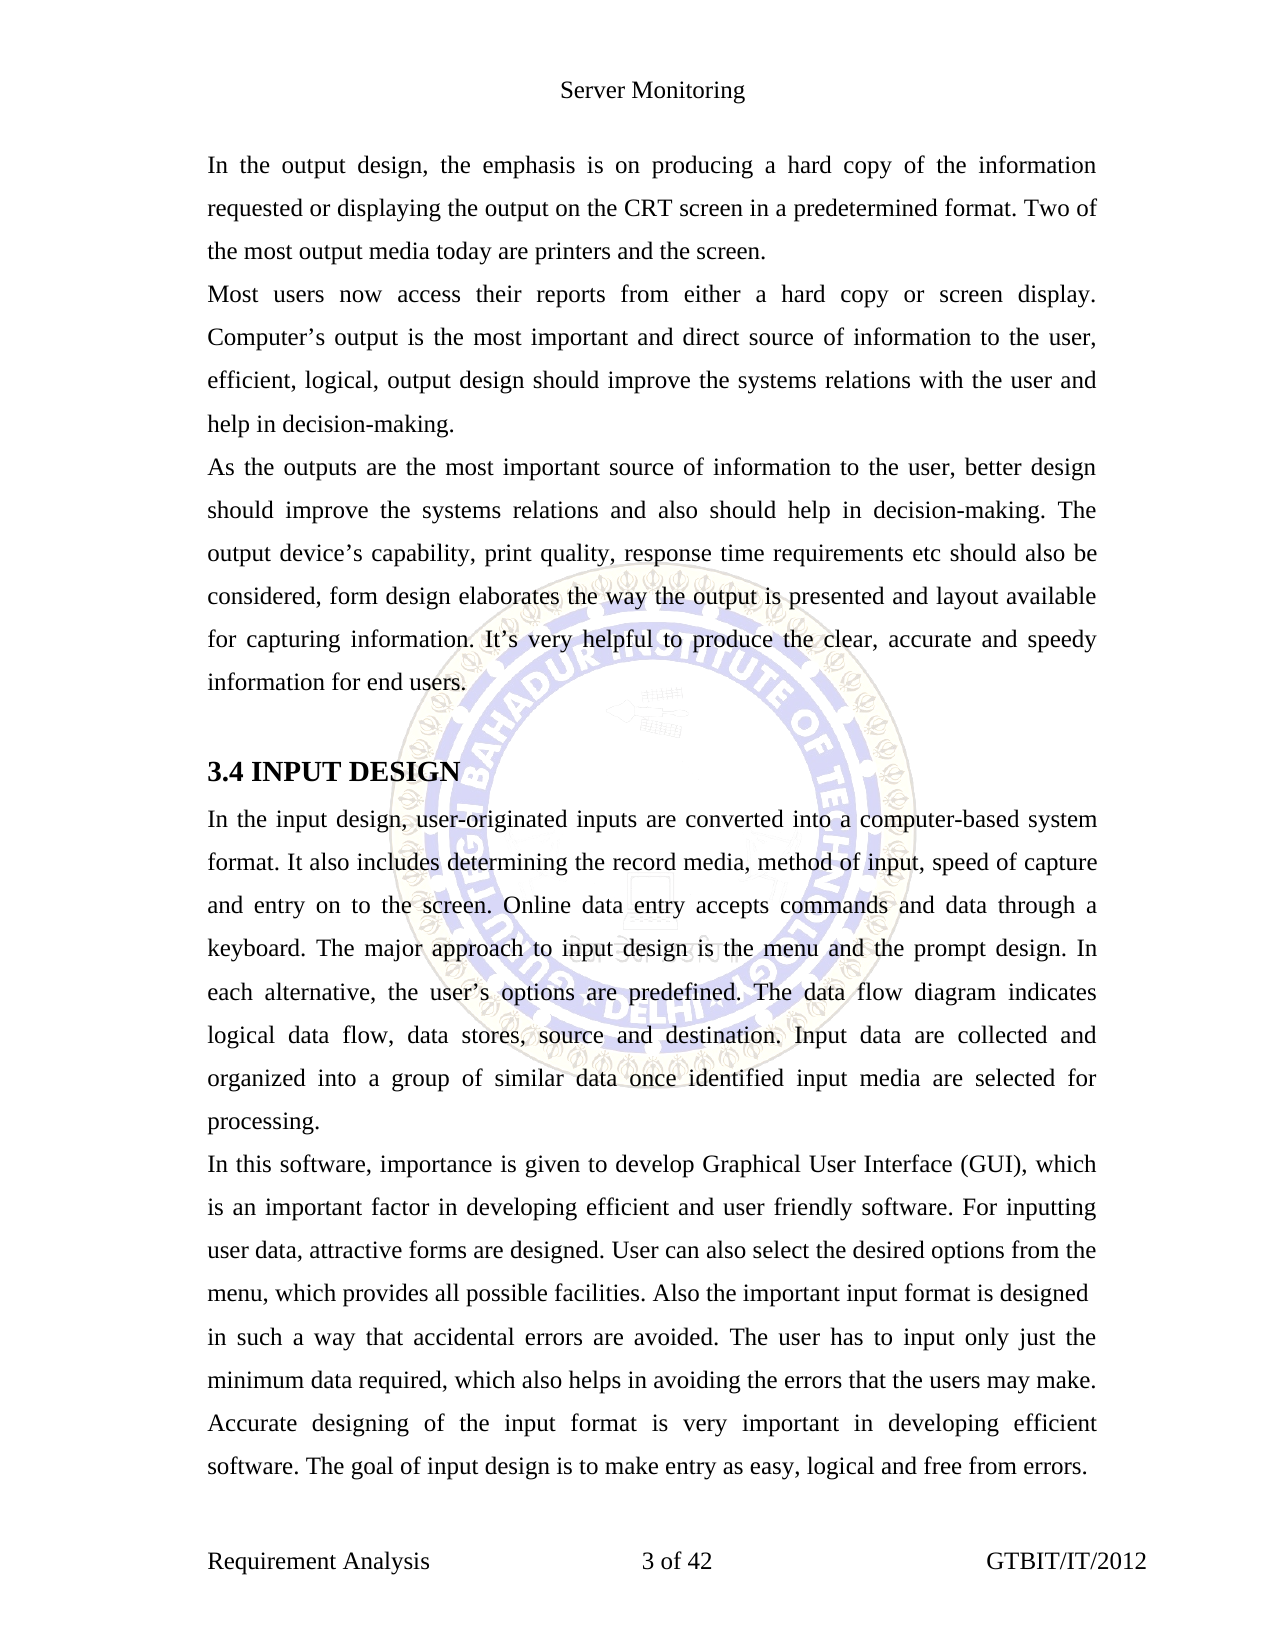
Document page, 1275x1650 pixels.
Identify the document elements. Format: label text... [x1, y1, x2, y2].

text in such a way that accidental errors are avoided. The user has to input only just the minimum data required, which also helps in avoiding the errors that the users may make. Accurate designing of the input format is very important in developing efficient software. The goal of input design is to make entry as easy, logical and free from errors. [207, 1322, 1098, 1480]
text In this software, importance is given to develop Graphical User Interface (GUI), which is an important factor in developing efficient and user friendly software. For inputting user data, attractive forms are designed. User can also select the desired options from the menu, which provides all possible facilities. Also the important input format is designed [207, 1149, 1098, 1307]
text Most users now access their reports from either a hard copy or screen display. Computer’s output is the most important and direct source of information to the user, efficient, logical, output design should improve the systems relations with the user and help in decision-making. [207, 279, 1098, 437]
text In the input design, user-originated inputs are converted into a computer-based system format. It also includes determining the record media, method of input, speed of capture and entry on to the screen. Online data entry accepts commands and data through a keyboard. The major approach to input design is the menu and the prompt design. In each alternative, the user’s options are predefined. The data flow diagram indicates logical data flow, data stores, source and destination. Input data are collected and organized into a group of similar data once identified input media are selected for processing. [207, 804, 1098, 1135]
text As the outputs are the most important source of information to the user, better design should improve the systems relations and also should help in decision-making. The output device’s capability, print quality, response time requirements etc should also be considered, form design elaborates the way the output is presented and layout available for capturing information. It’s very helpful to produce the clear, accurate and speedy information for end users. [207, 452, 1098, 696]
text 3.4 INPUT DESIGN [207, 754, 1098, 787]
text In the output design, the emphasis is on producing a hard copy of the information requested or displaying the output on the CRT screen in a predetermined format. Two of the most output media today are printers and the screen. [207, 150, 1098, 265]
